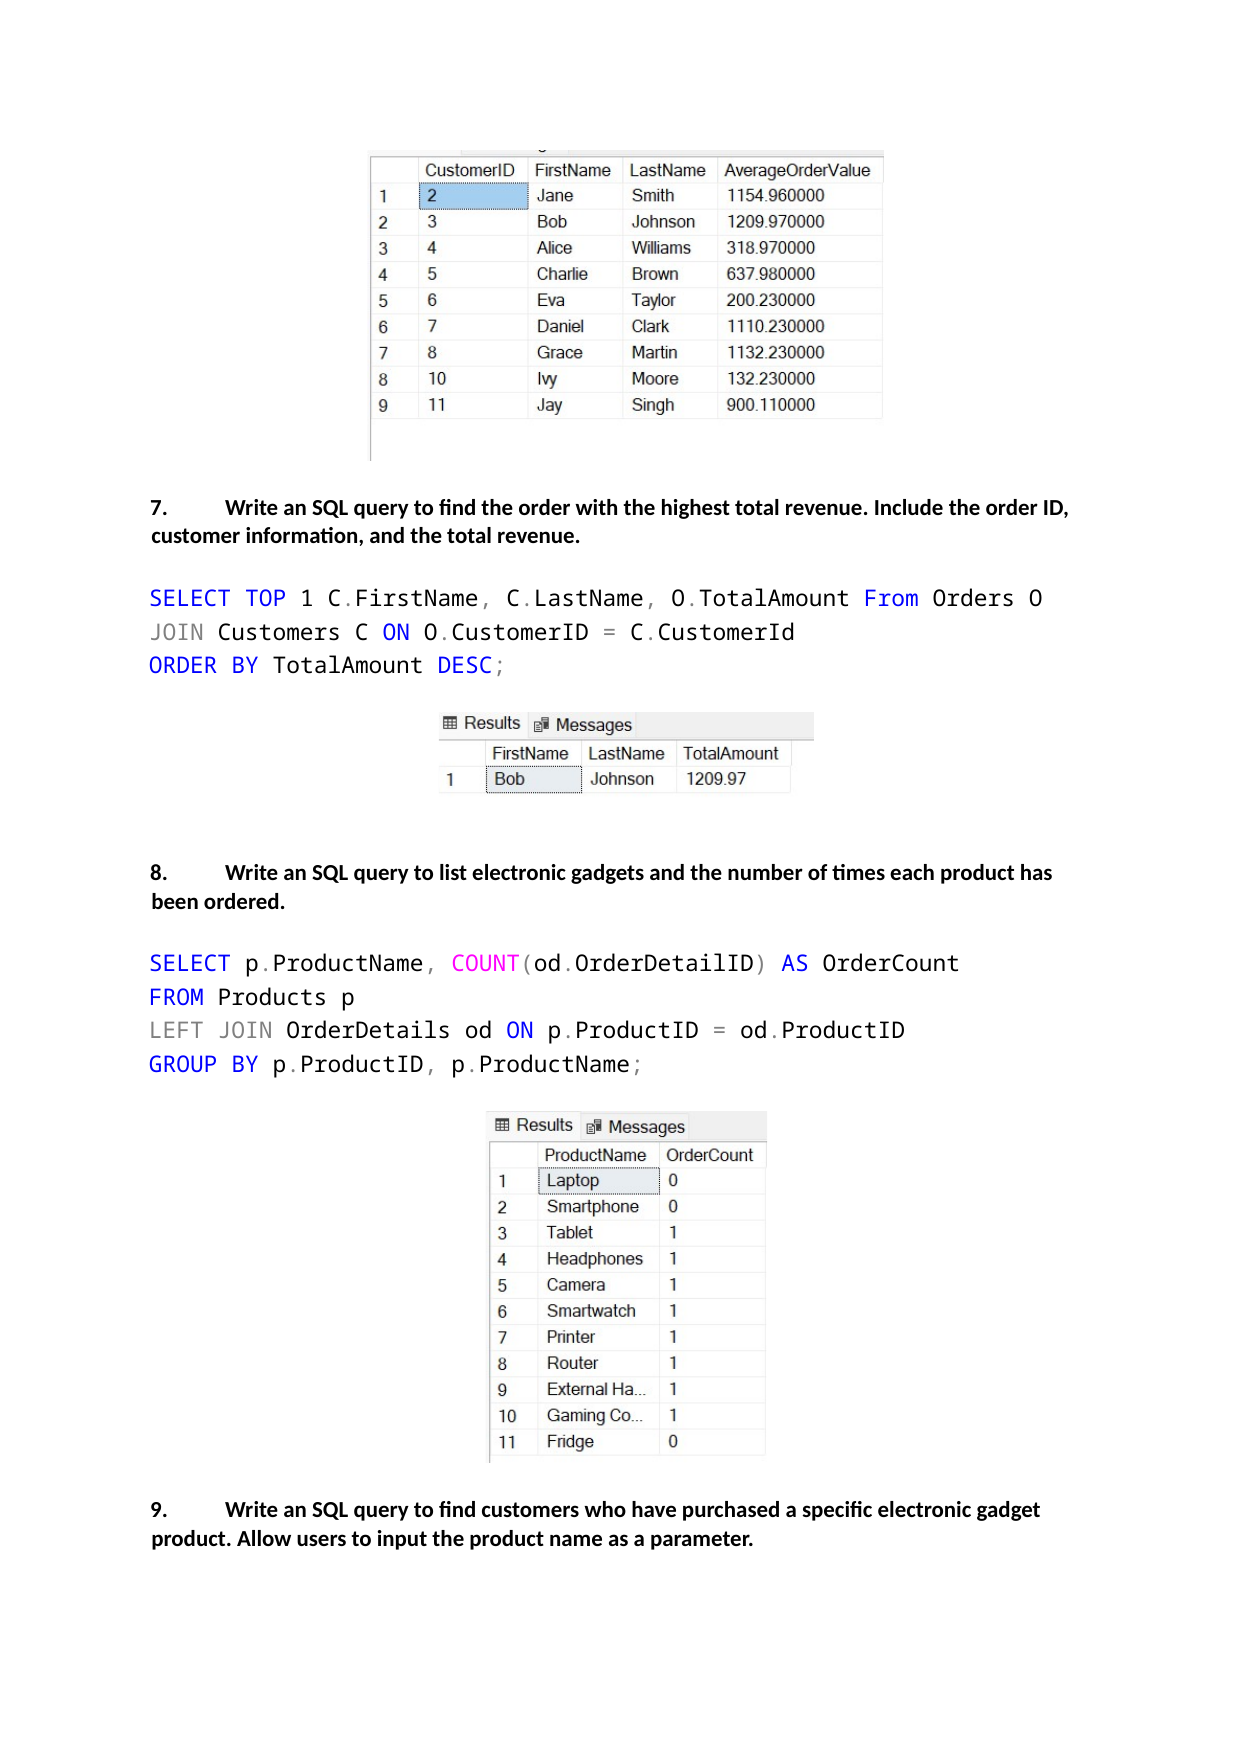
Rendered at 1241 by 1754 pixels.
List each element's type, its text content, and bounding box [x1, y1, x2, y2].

picture [367, 150, 884, 461]
text FROM Products p [148, 981, 1102, 1012]
list Write an SQL query to find the order with the highest total revenue. Include the order ID, customer information, and the total revenue. [150, 493, 1096, 549]
picture [485, 1111, 768, 1463]
text SELECT p.ProductName, COUNT(od.OrderDetailID) AS OrderCount [148, 947, 1102, 978]
text GROUP BY p.ProductID, p.ProductName; [148, 1048, 1102, 1079]
list Write an SQL query to list electronic gadgets and the number of times each product has been ordered. [150, 858, 1096, 915]
text LEFT JOIN OrderDetails od ON p.ProductID = od.ProductID [148, 1014, 1102, 1045]
text SELECT TOP 1 C.FirstName, C.LastName, O.TotalAmount From Orders O [148, 582, 1102, 613]
text JOIN Customers C ON O.CustomerID = C.CustomerId [148, 615, 1102, 647]
list Write an SQL query to find customers who have purchased a specific electronic gadget product. Allow users to input the product name as a parameter. [150, 1495, 1096, 1552]
picture [438, 712, 814, 826]
text ORDER BY TotalAmount DESC; [148, 649, 1102, 680]
